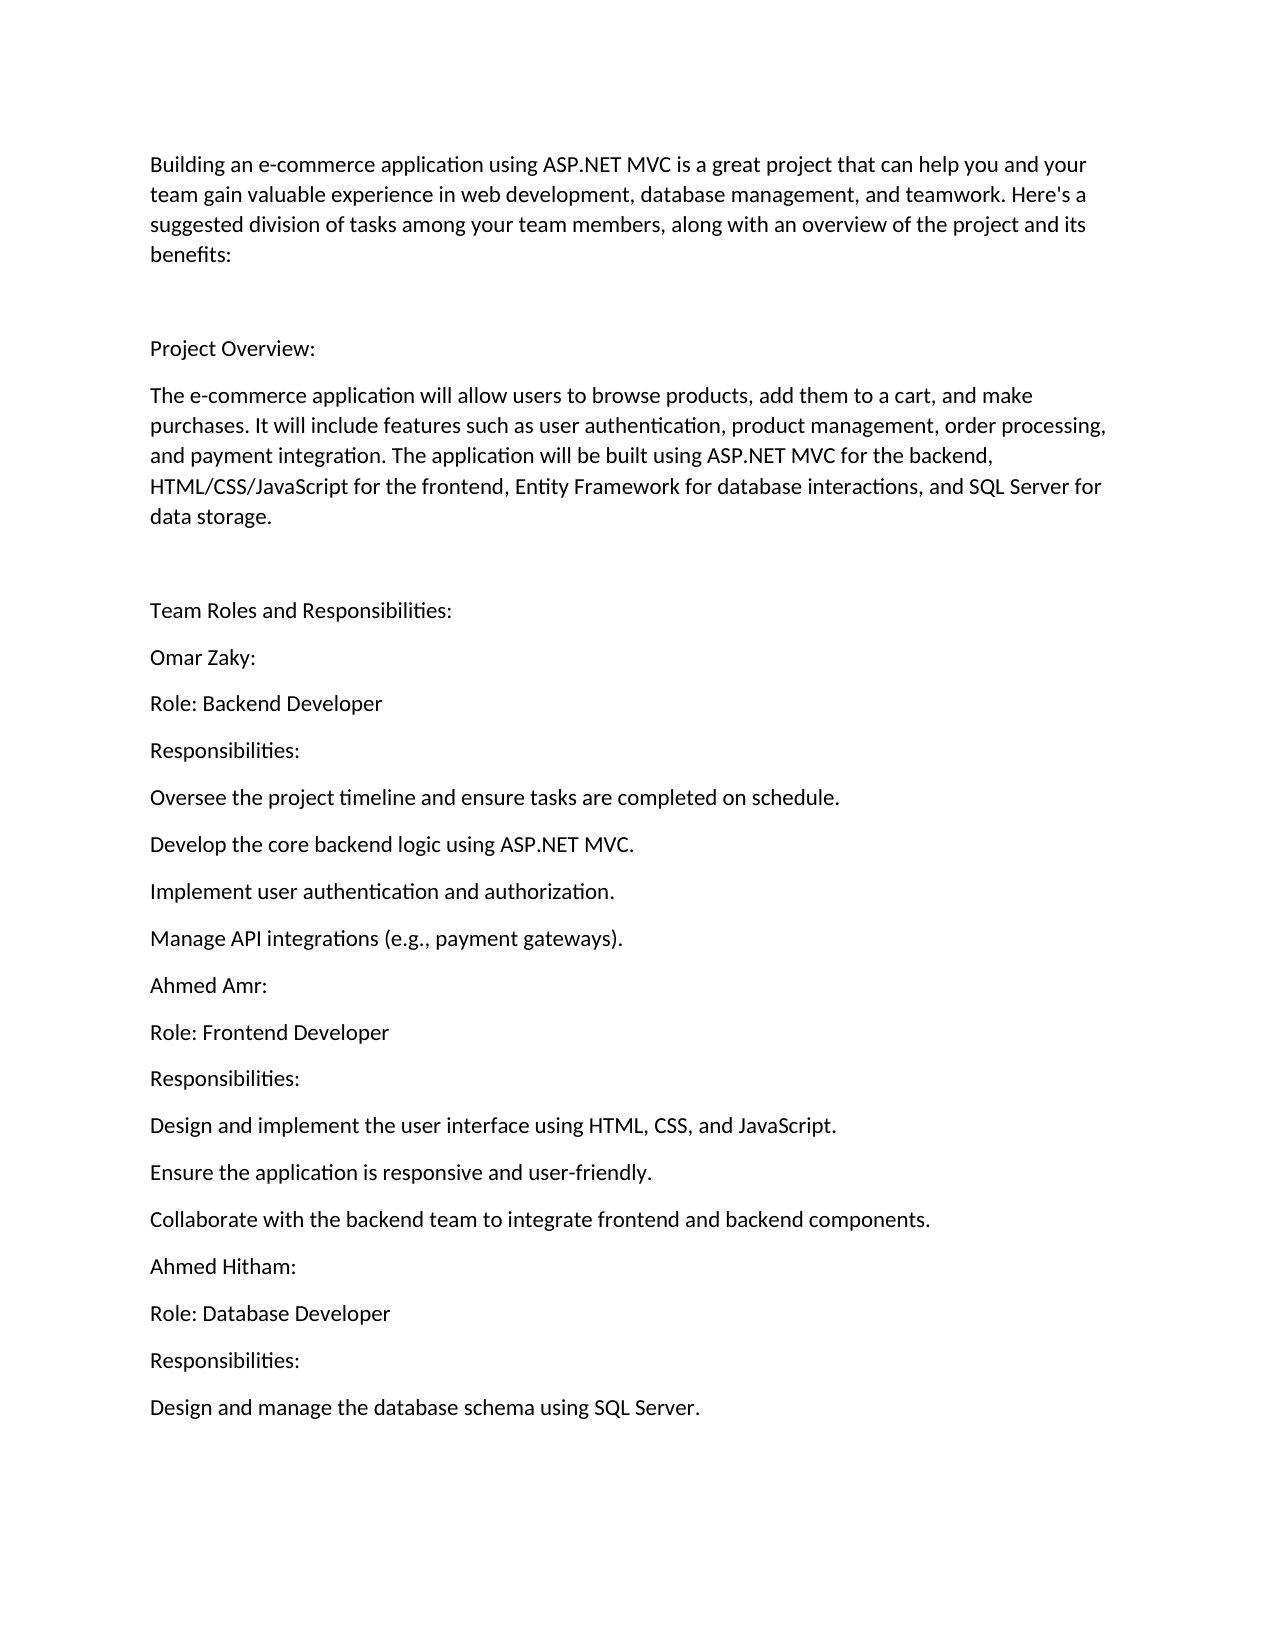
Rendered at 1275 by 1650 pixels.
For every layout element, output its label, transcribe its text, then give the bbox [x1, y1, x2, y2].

text Design and manage the database schema using SQL Server. [150, 1393, 1125, 1421]
text Building an e-commerce application using ASP.NET MVC is a great project that can help you and your team gain valuable experience in web development, database management, and teamwork. Here's a suggested division of tasks among your team members, along with an overview of the project and its benefits: [150, 150, 1125, 269]
text Ahmed Amr: [150, 971, 1125, 999]
text Omar Zaky: [150, 643, 1125, 671]
text Role: Frontend Developer [150, 1018, 1125, 1046]
text Project Overview: [150, 334, 1125, 362]
text Role: Backend Developer [150, 689, 1125, 718]
text The e-commerce application will allow users to browse products, add them to a cart, and make purchases. It will include features such as user authentication, product management, order processing, and payment integration. The application will be built using ASP.NET MVC for the backend, HTML/CSS/JavaScript for the frontend, Entity Framework for database interactions, and SQL Server for data storage. [150, 381, 1125, 530]
text Implement user authentication and authorization. [150, 877, 1125, 905]
text Design and implement the user interface using HTML, CSS, and JavaScript. [150, 1111, 1125, 1139]
text Oversee the project timeline and ensure tasks are completed on schedule. [150, 783, 1125, 811]
text Ahmed Hitham: [150, 1252, 1125, 1280]
text Role: Database Developer [150, 1299, 1125, 1327]
text Collaborate with the backend team to integrate frontend and backend components. [150, 1205, 1125, 1233]
text Ensure the application is responsive and user-friendly. [150, 1158, 1125, 1186]
text Responsibilities: [150, 736, 1125, 764]
text Develop the core backend logic using ASP.NET MVC. [150, 830, 1125, 858]
text Team Roles and Responsibilities: [150, 596, 1125, 624]
text Manage API integrations (e.g., payment gateways). [150, 924, 1125, 952]
text Responsibilities: [150, 1346, 1125, 1374]
text Responsibilities: [150, 1064, 1125, 1093]
